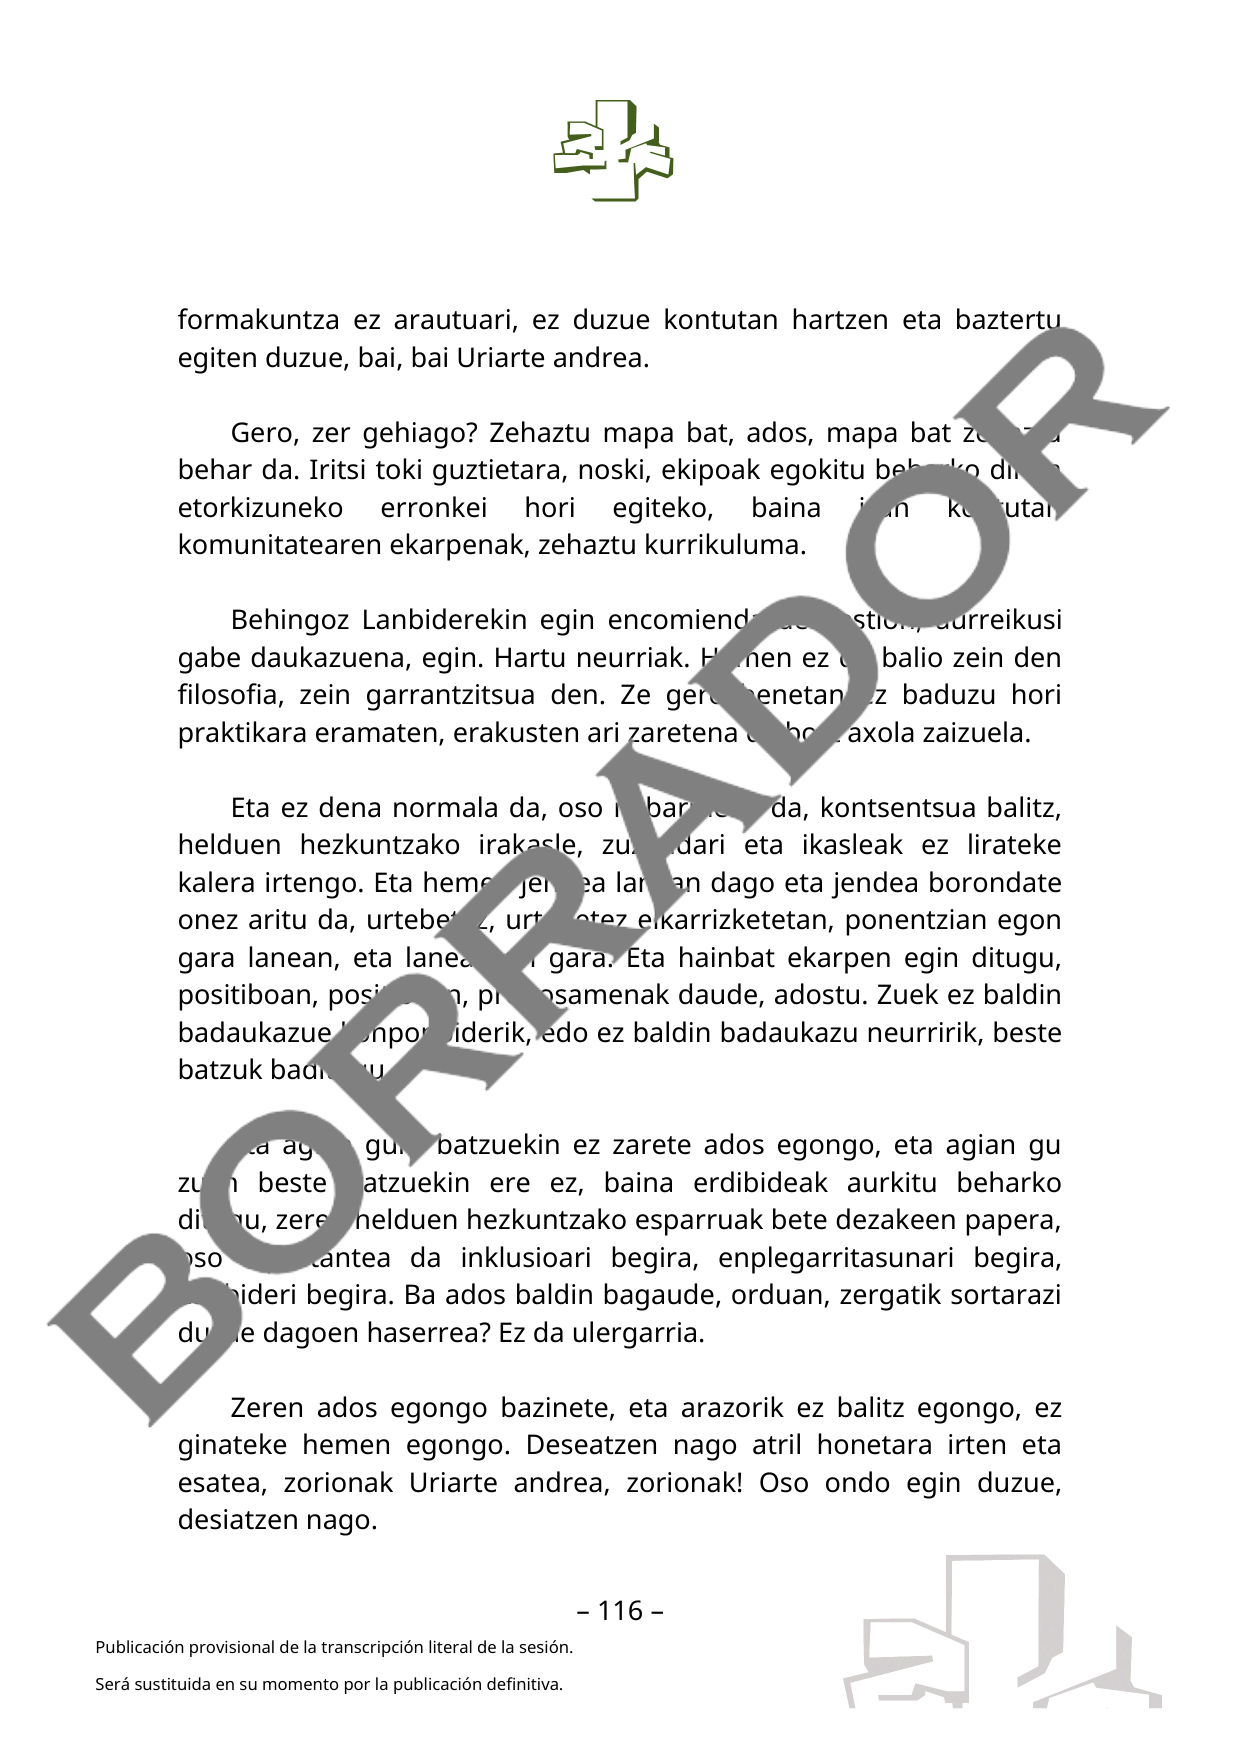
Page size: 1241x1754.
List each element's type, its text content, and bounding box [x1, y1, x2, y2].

text Eta agian gure batzuekin ez zarete ados egongo, eta agian gu zuen beste batzuekin ere ez, baina erdibideak aurkitu beharko ditugu, zeren helduen hezkuntzako esparruak bete dezakeen papera, oso inportantea da inklusioari begira, enplegarritasunari begira, Lanbideri begira. Ba ados baldin bagaude, orduan, zergatik sortarazi duzue dagoen haserrea? Ez da ulergarria. [177, 1125, 1063, 1350]
picture [797, 1491, 1169, 1710]
text Behingoz Lanbiderekin egin encomienda de gestión, aurreikusi gabe daukazuena, egin. Hartu neurriak. Hemen ez du balio zein den filosofia, zein garrantzitsua den. Ze gero benetan ez baduzu hori praktikara eramaten, erakusten ari zaretena da bost axola zaizuela. [177, 600, 773, 750]
text Behingoz Lanbiderekin egin encomienda de gestión, aurreikusi gabe daukazuena, egin. Hartu neurriak. Hemen ez du balio zein den filosofia, zein garrantzitsua den. Ze gero benetan ez baduzu hori praktikara eramaten, erakusten ari zaretena da bost axola zaizuela. [830, 600, 1063, 750]
text Gero, zer gehiago? Zehaztu mapa bat, ados, mapa bat zehaztu behar da. Iritsi toki guztietara, noski, ekipoak egokitu beharko direla etorkizuneko erronkei hori egiteko, baina izan kontutan komunitatearen ekarpenak, zehaztu kurrikuluma. [177, 412, 1063, 562]
picture [524, 77, 702, 225]
text Eta ez dena normala da, oso nabarmena da, kontsentsua balitz, helduen hezkuntzako irakasle, zuzendari eta ikasleak ez lirateke kalera irtengo. Eta hemen jendea lanean dago eta jendea borondate onez aritu da, urtebetez, urtebetez elkarrizketetan, ponentzian egon gara lanean, eta lanean ari gara. Eta hainbat ekarpen egin ditugu, positiboan, positiboan, proposamenak daude, adostu. Zuek ez baldin badaukazue konponbiderik, edo ez baldin badaukazu neurririk, beste batzuk baditugu. [177, 787, 1063, 1087]
text Zeren ados egongo bazinete, eta arazorik ez balitz egongo, ez ginateke hemen egongo. Deseatzen nago atril honetara irten eta esatea, zorionak Uriarte andrea, zorionak! Oso ondo egin duzue, desiatzen nago. [177, 1387, 1063, 1537]
